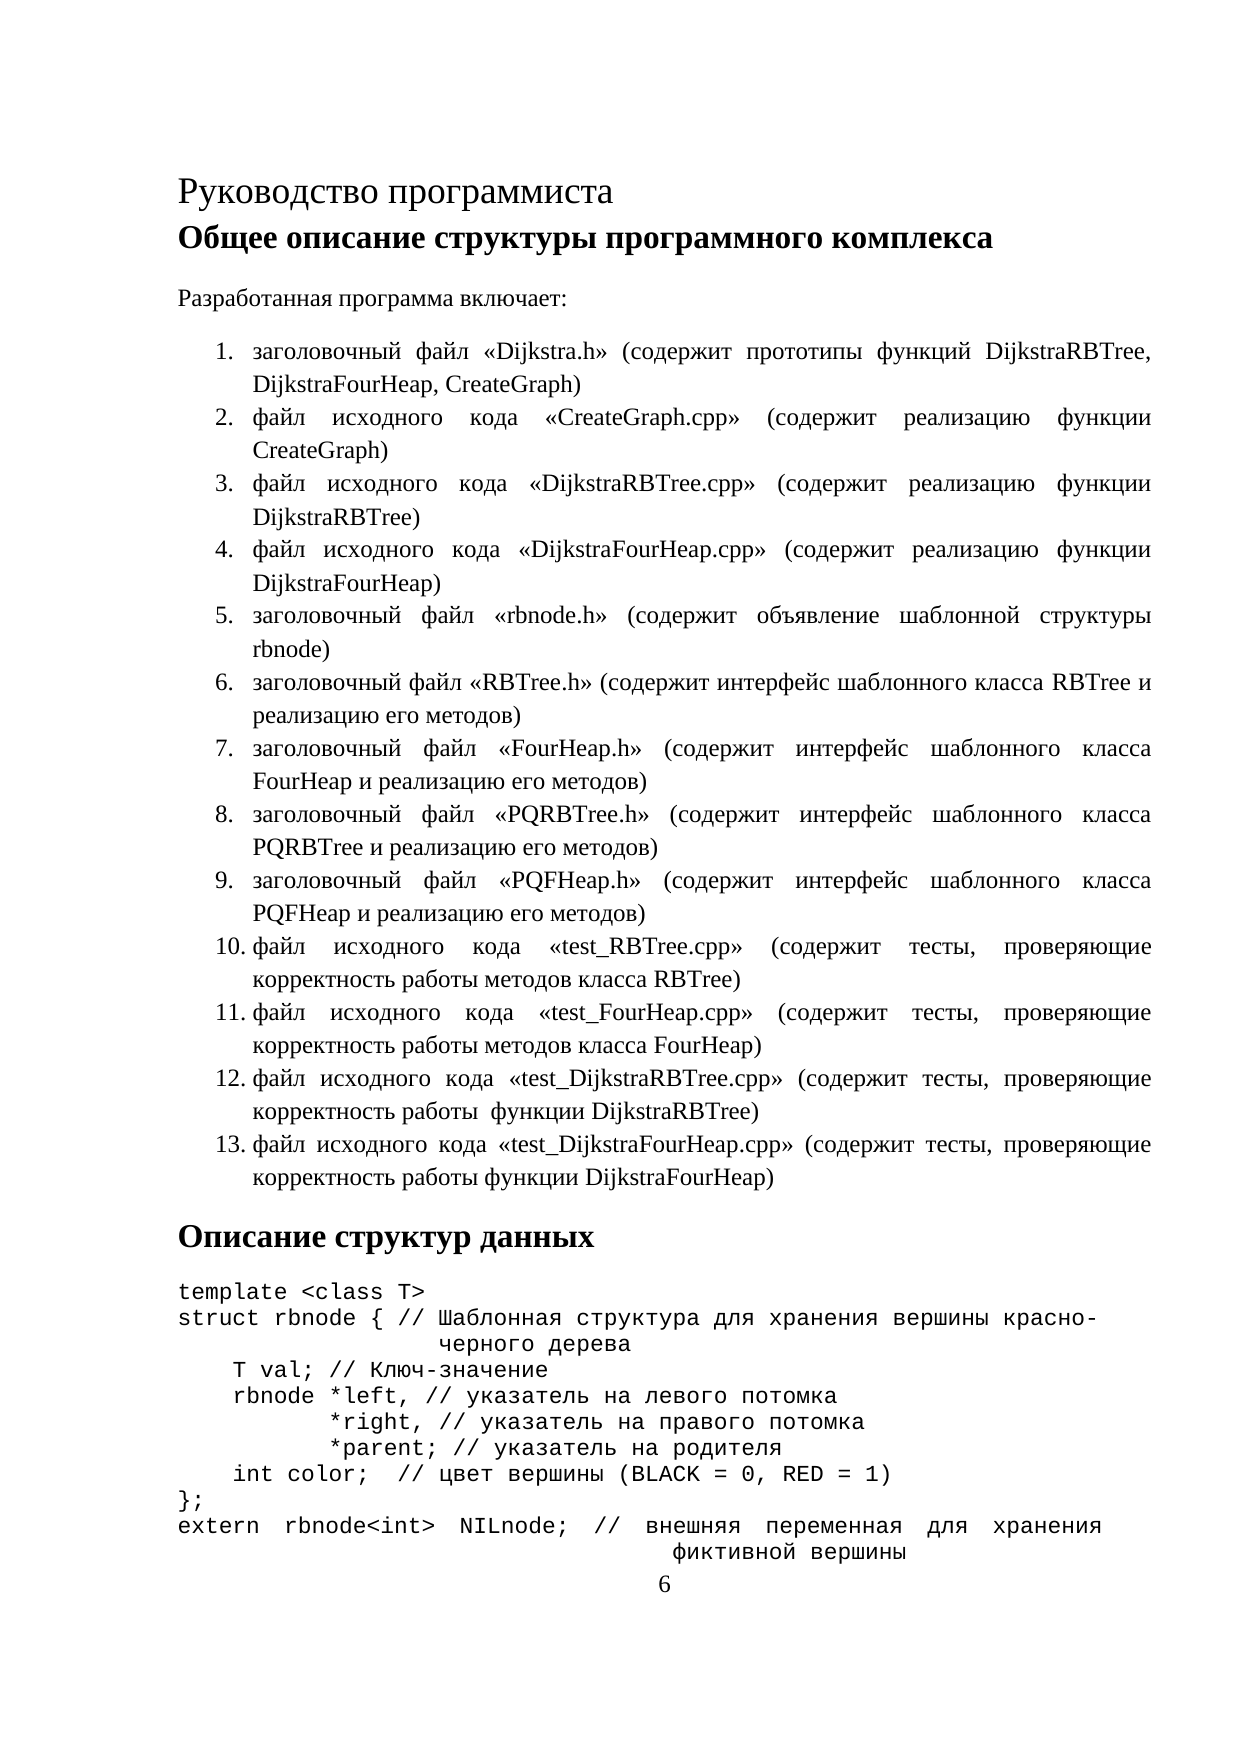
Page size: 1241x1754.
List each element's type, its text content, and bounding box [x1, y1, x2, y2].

list заголовочный файл «PQRBTree.h» (содержит интерфейс шаблонного класса PQRBTree и реализацию его методов) [215, 799, 1152, 861]
list файл исходного кода «DijkstraRBTree.cpp» (содержит реализацию функции DijkstraRBTree) [215, 468, 1152, 530]
text rbnode *left, // указатель на левого потомка [177, 1384, 1152, 1410]
list файл исходного кода «DijkstraFourHeap.cpp» (содержит реализацию функции DijkstraFourHeap) [215, 534, 1152, 596]
list заголовочный файл «PQFHeap.h» (содержит интерфейс шаблонного класса PQFHeap и реализацию его методов) [215, 865, 1152, 927]
subtitle Описание структур данных [177, 1216, 1152, 1254]
list файл исходного кода «test_FourHeap.cpp» (содержит тесты, проверяющие корректность работы методов класса FourHeap) [215, 997, 1152, 1059]
list файл исходного кода «CreateGraph.cpp» (содержит реализацию функции CreateGraph) [215, 402, 1152, 464]
text template <class T> [177, 1281, 1152, 1307]
list файл исходного кода «test_DijkstraFourHeap.cpp» (содержит тесты, проверяющие корректность работы функции DijkstraFourHeap) [215, 1129, 1152, 1191]
text *parent; // указатель на родителя [177, 1436, 1152, 1462]
list файл исходного кода «test_DijkstraRBTree.cpp» (содержит тесты, проверяющие корректность работы функции DijkstraRBTree) [215, 1063, 1152, 1125]
text T val; // Ключ-значение [177, 1358, 1152, 1384]
text int color; // цвет вершины (BLACK = 0, RED = 1) [177, 1462, 1152, 1488]
text Разработанная программа включает: [177, 283, 1152, 311]
text }; [177, 1488, 1152, 1514]
list заголовочный файл «rbnode.h» (содержит объявление шаблонной структуры rbnode) [215, 601, 1152, 662]
text struct rbnode { // Шаблонная структура для хранения вершины красно- [177, 1307, 1152, 1333]
text *right, // указатель на правого потомка [177, 1410, 1152, 1436]
list заголовочный файл «FourHeap.h» (содержит интерфейс шаблонного класса FourHeap и реализацию его методов) [215, 733, 1152, 794]
text extern rbnode<int> NILnode; // внешняя переменная для хранения фиктивной вершины [177, 1514, 1152, 1566]
subtitle Общее описание структуры программного комплекса [177, 218, 1152, 256]
list заголовочный файл «RBTree.h» (содержит интерфейс шаблонного класса RBTree и реализацию его методов) [215, 667, 1152, 728]
text черного дерева [177, 1333, 1152, 1358]
list файл исходного кода «test_RBTree.cpp» (содержит тесты, проверяющие корректность работы методов класса RBTree) [215, 931, 1152, 993]
list заголовочный файл «Dijkstra.h» (содержит прототипы функций DijkstraRBTree, DijkstraFourHeap, CreateGraph) [215, 336, 1152, 398]
subtitle Руководство программиста [177, 168, 1152, 211]
